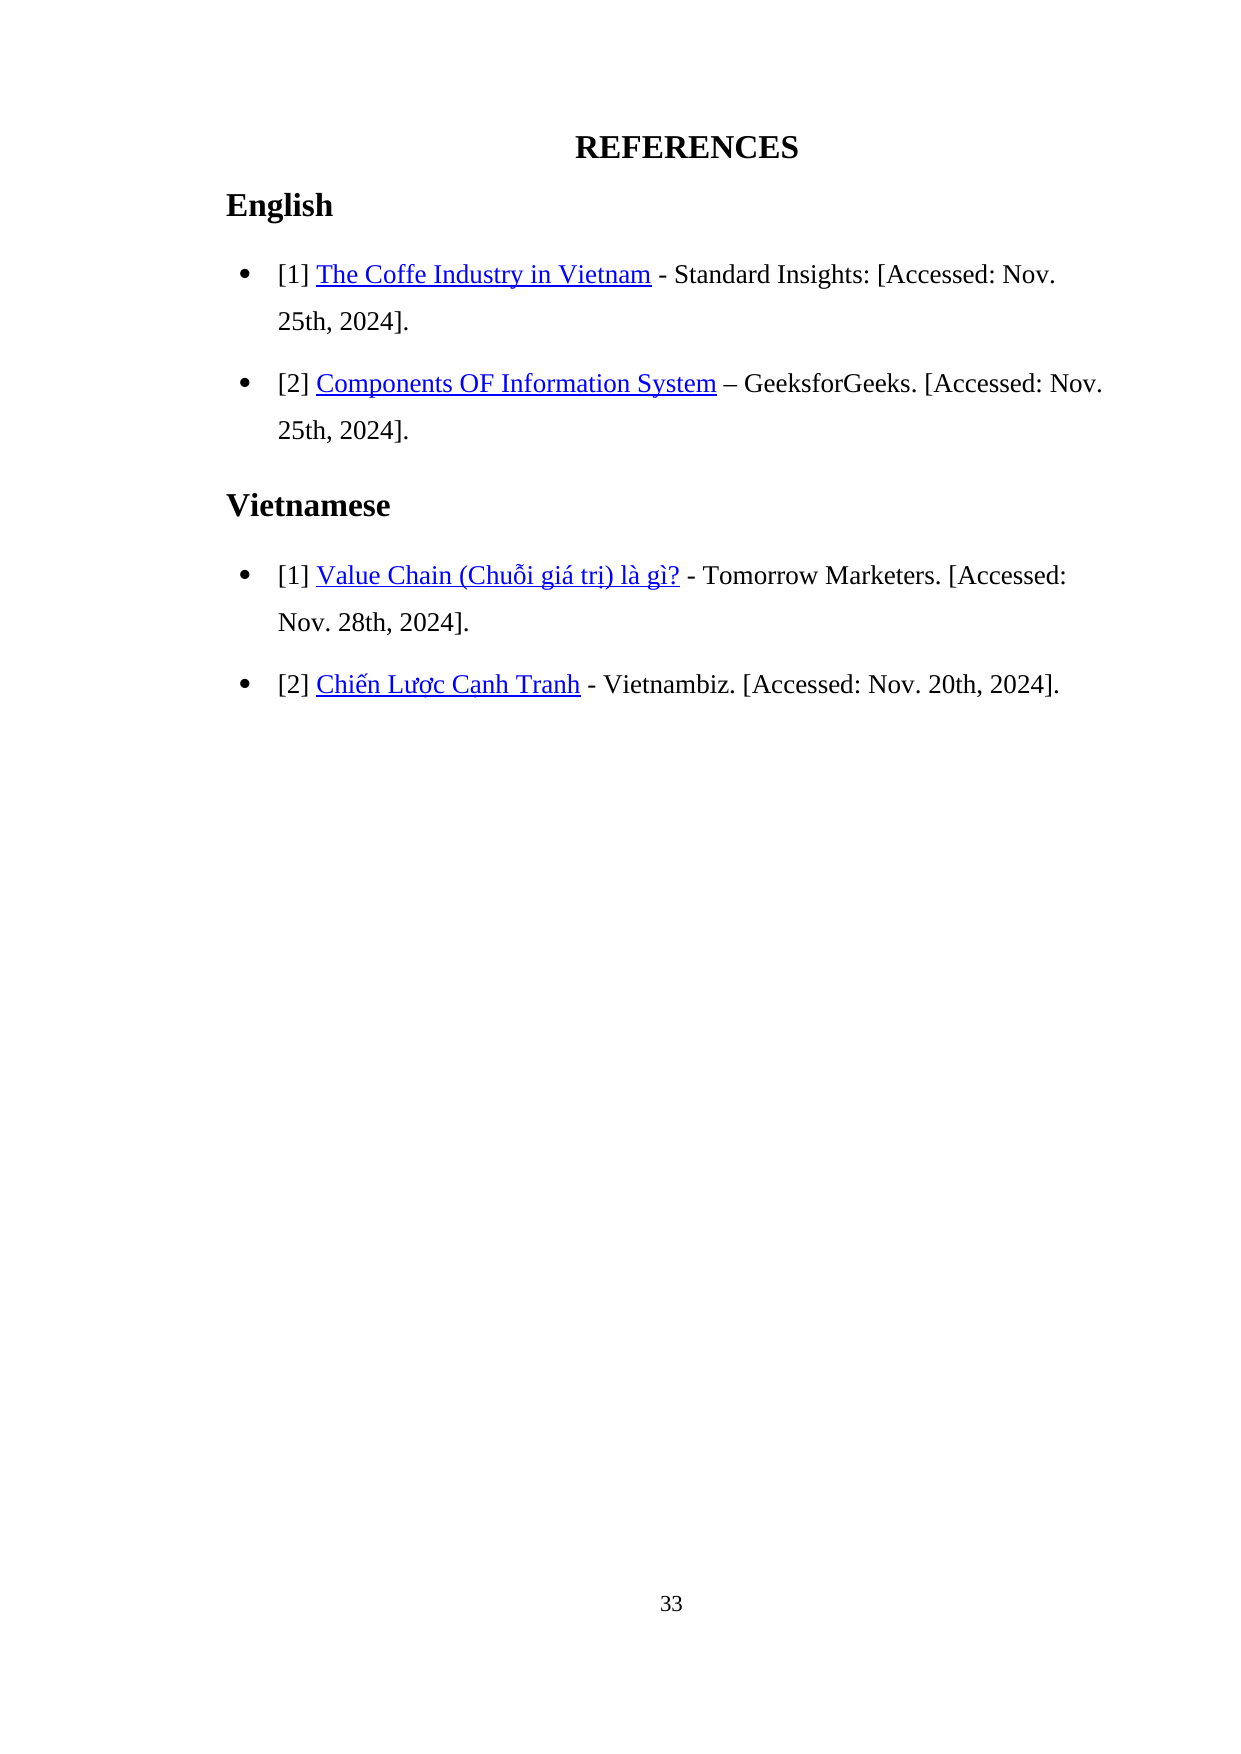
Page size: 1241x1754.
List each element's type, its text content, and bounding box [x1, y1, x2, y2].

list [1] The Coffe Industry in Vietnam - Standard Insights: [Accessed: Nov. 25th, 2024]. [240, 258, 1108, 336]
list [2] Chiến Lược Cạnh Tranh - Vietnambiz. [Accessed: Nov. 20th, 2024]. [240, 668, 1108, 699]
list [1] Value Chain (Chuỗi giá trị) là gì? - Tomorrow Marketers. [Accessed: Nov. 28th, 2024]. [240, 559, 1108, 637]
text Vietnamese [175, 486, 1167, 524]
subtitle REFERENCES [207, 128, 1167, 166]
text English [175, 185, 1167, 223]
list [2] Components OF Information System – GeeksforGeeks. [Accessed: Nov. 25th, 2024]. [240, 367, 1108, 445]
